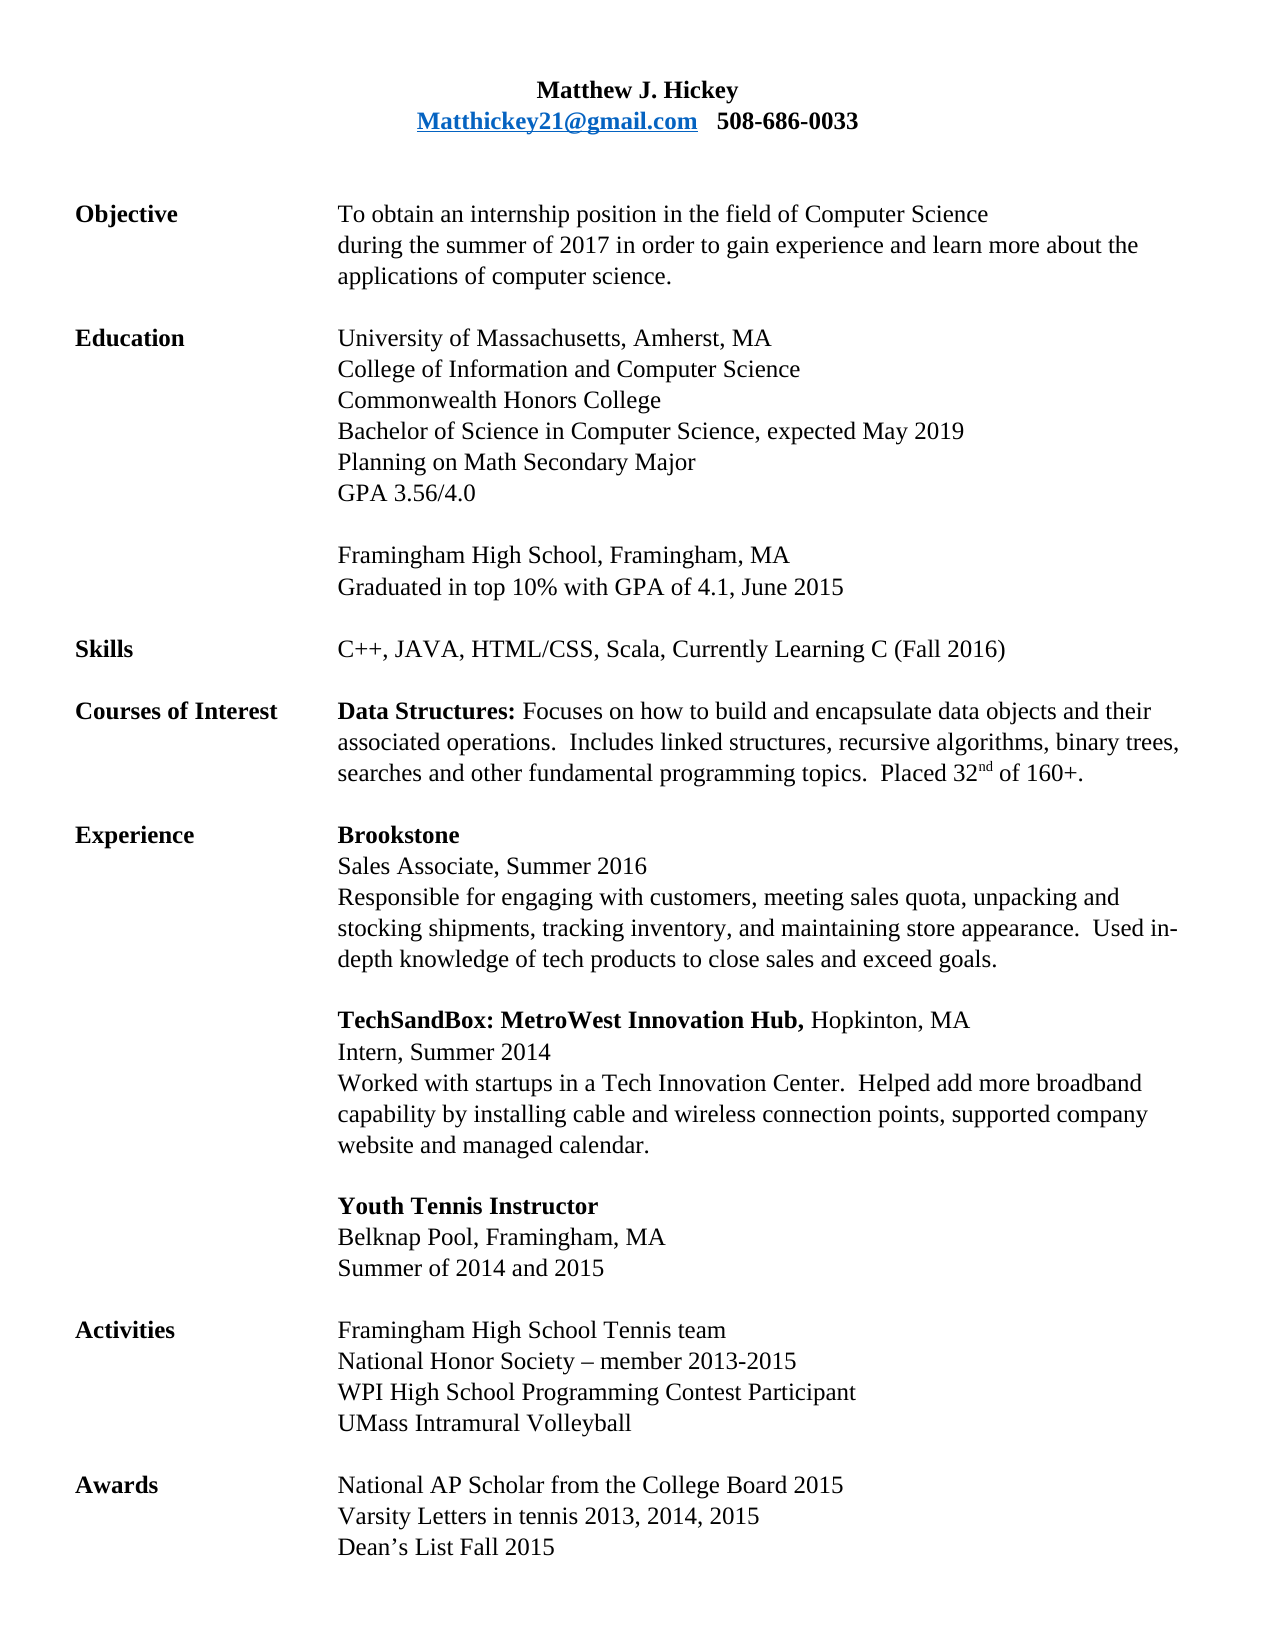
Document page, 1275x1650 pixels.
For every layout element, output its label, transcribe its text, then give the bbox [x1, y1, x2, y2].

text GPA 3.56/4.0 [75, 478, 1200, 507]
text Courses of Interest Data Structures: Focuses on how to build and encapsulate data objects and their associated operations. Includes linked structures, recursive algorithms, binary trees, searches and other fundamental programming topics. Placed 32nd of 160+. [75, 696, 1200, 787]
text Graduated in top 10% with GPA of 4.1, June 2015 [75, 572, 1200, 600]
text Experience Brookstone [75, 820, 1200, 849]
text Intern, Summer 2014 [75, 1037, 1200, 1065]
text Commonwealth Honors College [75, 385, 1200, 414]
text Sales Associate, Summer 2016 [75, 851, 1200, 880]
text Bachelor of Science in Computer Science, expected May 2019 [75, 416, 1200, 445]
text Matthew J. Hickey [75, 75, 1200, 104]
text Matthickey21@gmail.com 508-686-0033 [75, 106, 1200, 135]
text Worked with startups in a Tech Innovation Center. Helped add more broadband capability by installing cable and wireless connection points, supported company website and managed calendar. [75, 1068, 1200, 1158]
text Framingham High School, Framingham, MA [75, 541, 1200, 569]
text Activities Framingham High School Tennis team [75, 1315, 1200, 1344]
text Planning on Math Secondary Major [75, 447, 1200, 476]
text Varsity Letters in tennis 2013, 2014, 2015 [75, 1501, 1200, 1529]
text UMass Intramural Volleyball [75, 1408, 1200, 1437]
text TechSandBox: MetroWest Innovation Hub, Hopkinton, MA [75, 1006, 1200, 1034]
text Summer of 2014 and 2015 [75, 1253, 1200, 1282]
text National Honor Society – member 2013-2015 [75, 1346, 1200, 1375]
text WPI High School Programming Contest Participant [75, 1377, 1200, 1406]
text during the summer of 2017 in order to gain experience and learn more about the applications of computer science. [337, 230, 1200, 290]
text College of Information and Computer Science [75, 354, 1200, 383]
text Objective To obtain an internship position in the field of Computer Science [75, 199, 1200, 228]
text Belknap Pool, Framingham, MA [75, 1222, 1200, 1251]
text Youth Tennis Instructor [75, 1191, 1200, 1220]
text Dean’s List Fall 2015 [75, 1532, 1200, 1561]
text Skills C++, JAVA, HTML/CSS, Scala, Currently Learning C (Fall 2016) [75, 634, 1200, 662]
text Awards National AP Scholar from the College Board 2015 [75, 1470, 1200, 1498]
text Responsible for engaging with customers, meeting sales quota, unpacking and stocking shipments, tracking inventory, and maintaining store appearance. Used in-depth knowledge of tech products to close sales and exceed goals. [75, 882, 1200, 973]
text Education University of Massachusetts, Amherst, MA [75, 323, 1200, 352]
